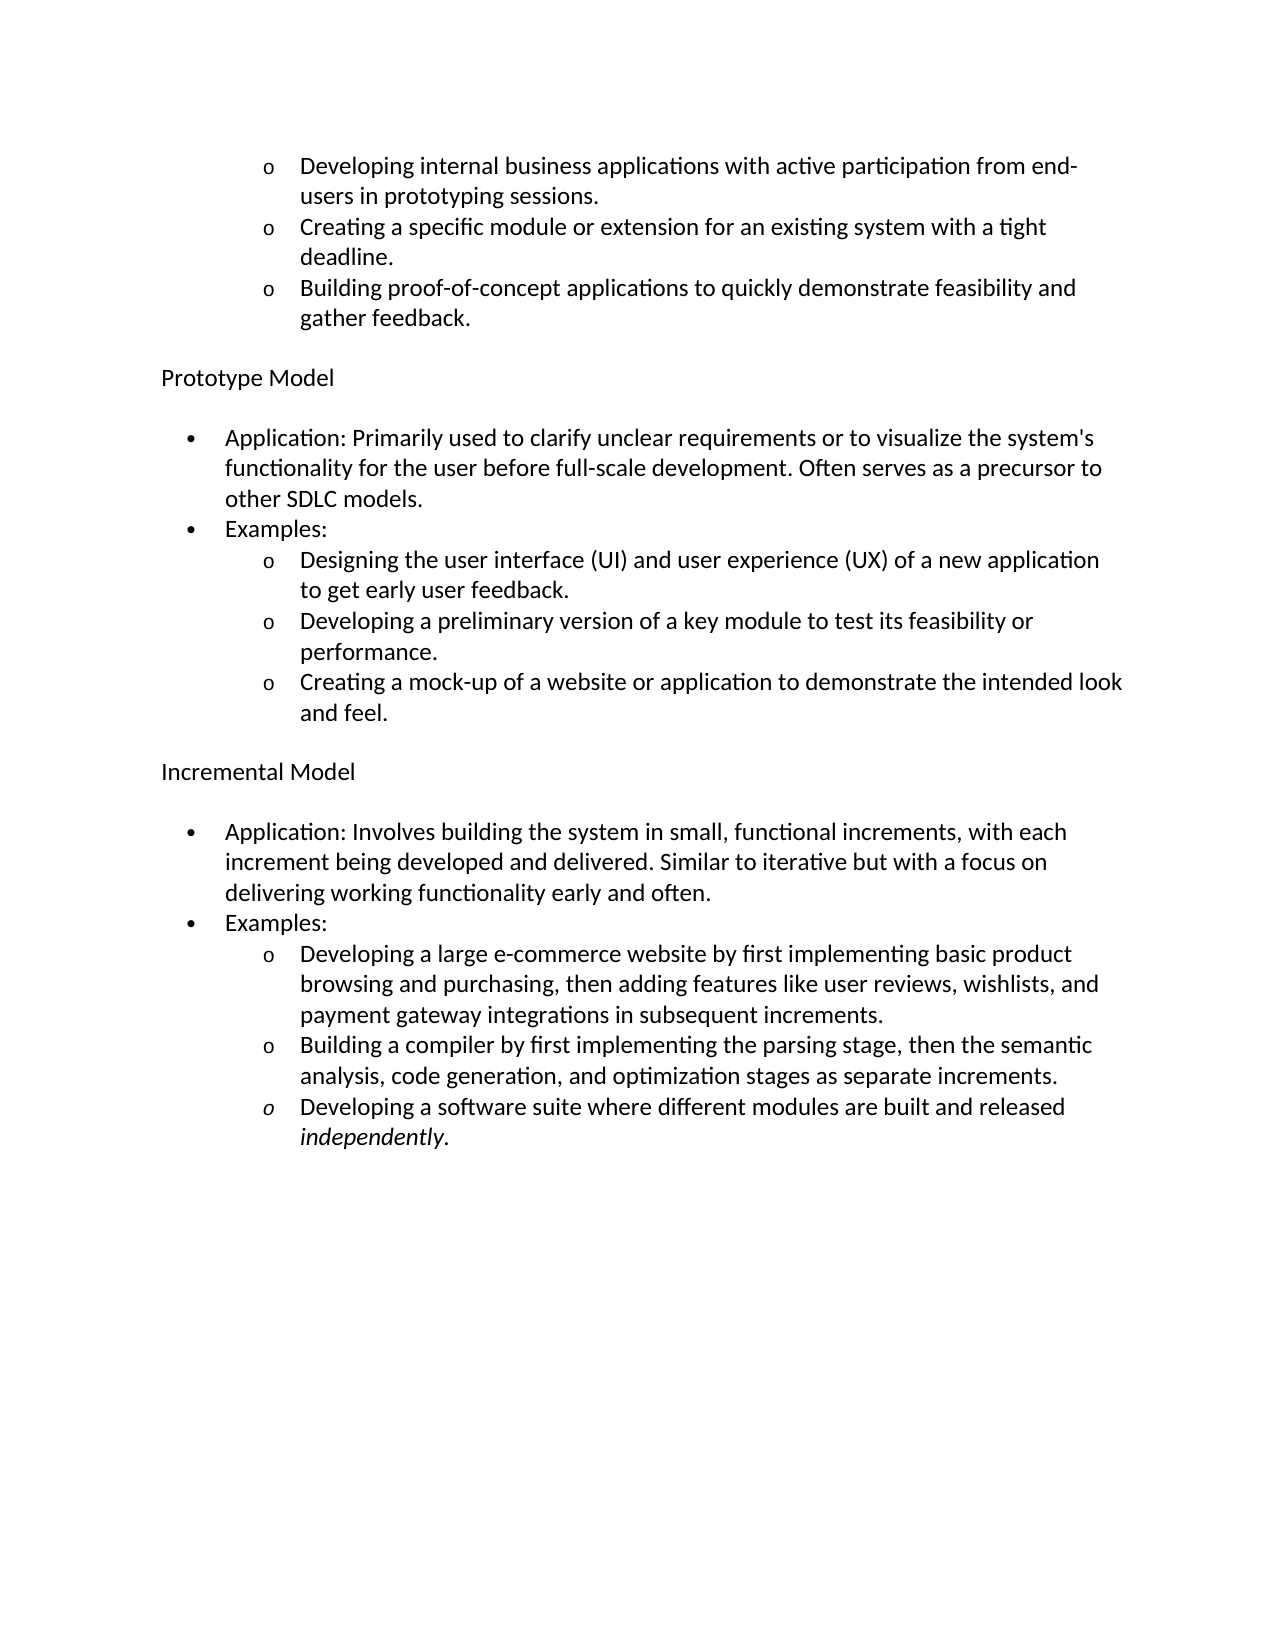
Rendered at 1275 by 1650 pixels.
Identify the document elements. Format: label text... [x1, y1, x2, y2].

list Designing the user interface (UI) and user experience (UX) of a new application to get early user feedback. [262, 544, 1125, 605]
list Application: Involves building the system in small, functional increments, with each increment being developed and delivered. Similar to iterative but with a focus on delivering working functionality early and often. [187, 816, 1125, 908]
text Prototype Model [150, 362, 1125, 393]
text Incremental Model [150, 756, 1125, 787]
list Creating a mock-up of a website or application to demonstrate the intended look and feel. [262, 666, 1125, 727]
list Examples: [187, 513, 1125, 544]
list Developing a software suite where different modules are built and released independently. [262, 1091, 1125, 1152]
list Application: Primarily used to clarify unclear requirements or to visualize the system's functionality for the user before full-scale development. Often serves as a precursor to other SDLC models. [187, 422, 1125, 513]
list Examples: [187, 908, 1125, 938]
list Building proof-of-concept applications to quickly demonstrate feasibility and gather feedback. [262, 272, 1125, 333]
list Developing internal business applications with active participation from end-users in prototyping sessions. [262, 150, 1125, 211]
list Building a compiler by first implementing the parsing stage, then the semantic analysis, code generation, and optimization stages as separate increments. [262, 1030, 1125, 1091]
list Developing a large e-commerce website by first implementing basic product browsing and purchasing, then adding features like user reviews, wishlists, and payment gateway integrations in subsequent increments. [262, 938, 1125, 1030]
list Creating a specific module or extension for an existing system with a tight deadline. [262, 211, 1125, 272]
list Developing a preliminary version of a key module to test its feasibility or performance. [262, 605, 1125, 666]
